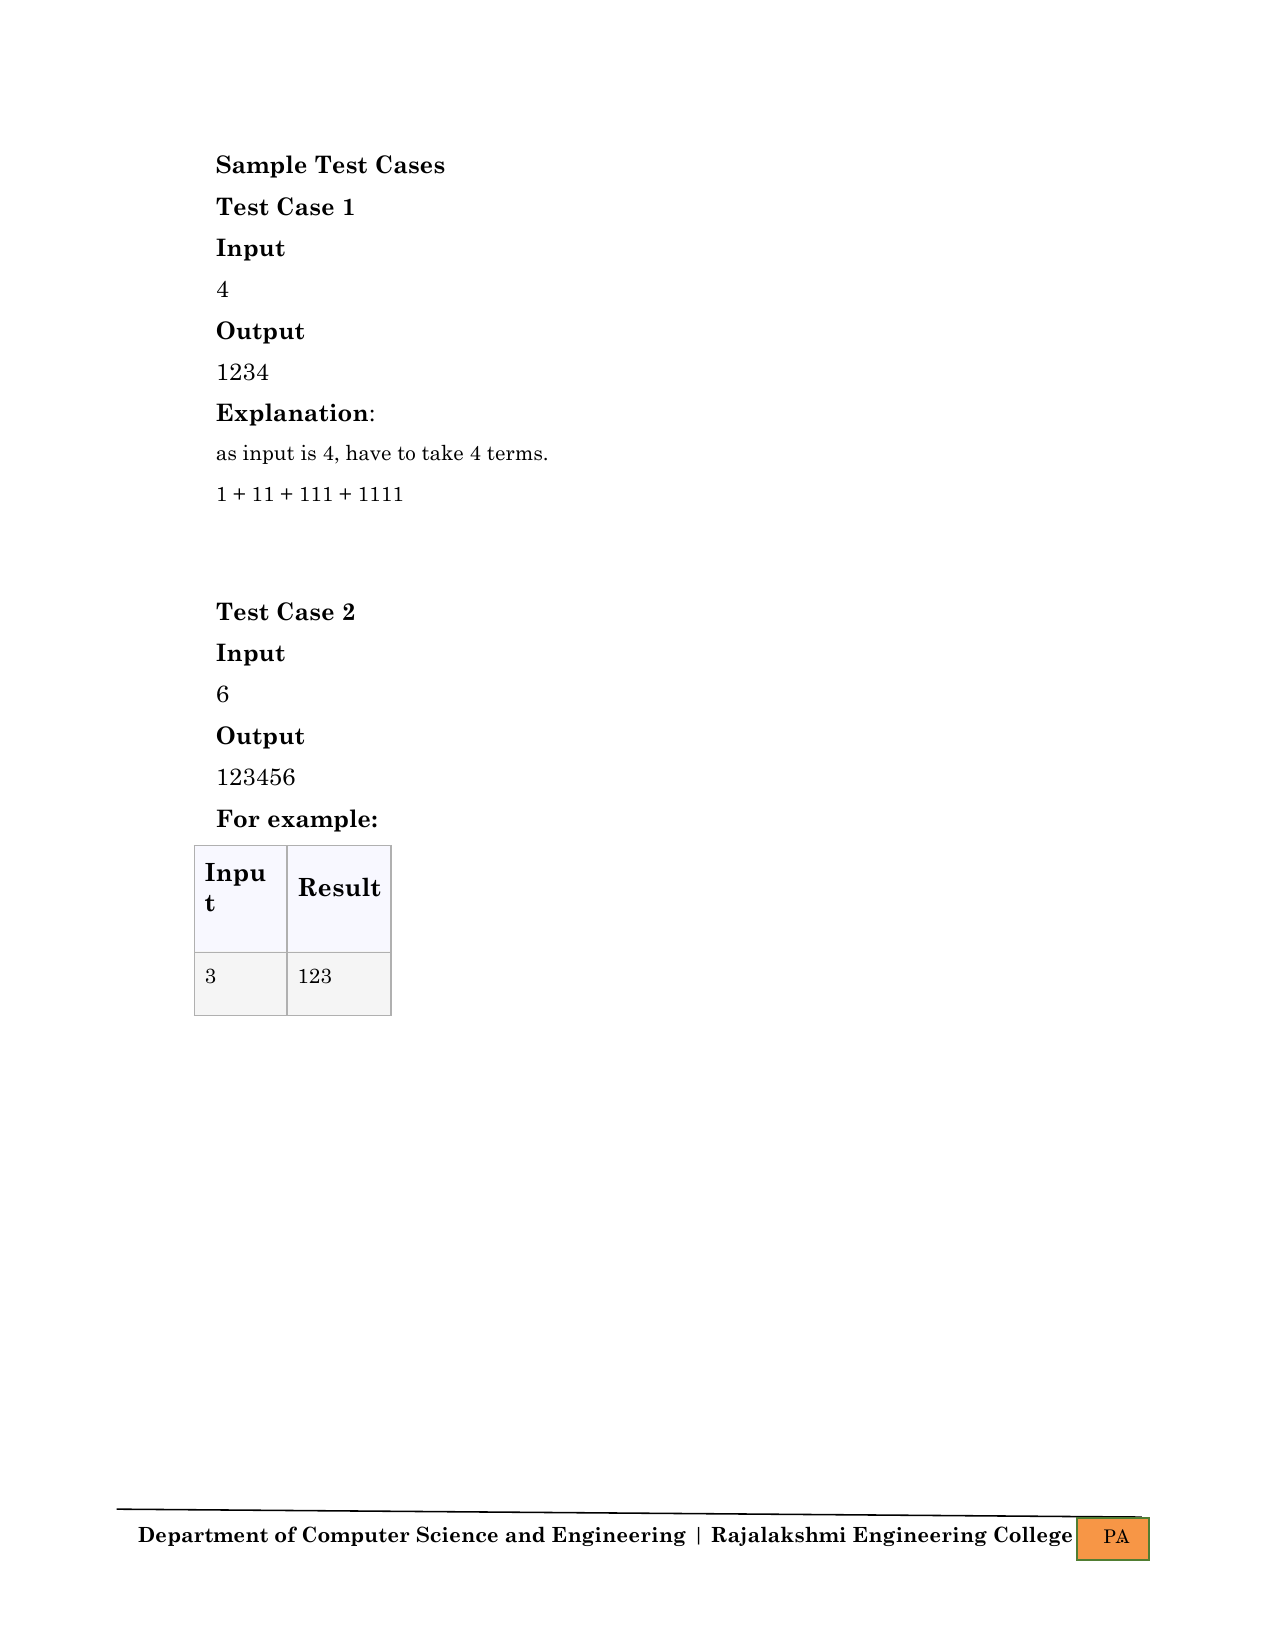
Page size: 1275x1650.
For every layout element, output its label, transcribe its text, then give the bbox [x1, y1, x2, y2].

text Test Case 2 [216, 597, 1125, 625]
text Input [216, 233, 1125, 262]
text 1 + 11 + 111 + 1111 [216, 481, 1125, 506]
text 123456 [216, 762, 1125, 791]
text Explanation: [216, 398, 1125, 427]
text as input is 4, have to take 4 terms. [216, 439, 1125, 464]
text Test Case 1 [216, 191, 1125, 220]
text Output [216, 721, 1125, 749]
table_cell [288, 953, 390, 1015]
text Input [216, 638, 1125, 667]
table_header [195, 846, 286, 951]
text Sample Test Cases [216, 150, 1125, 179]
text 4 [216, 274, 1125, 303]
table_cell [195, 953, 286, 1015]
text 6 [216, 679, 1125, 708]
text 1234 [216, 357, 1125, 386]
text For example: [216, 803, 1125, 832]
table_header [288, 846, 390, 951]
text Output [216, 315, 1125, 344]
